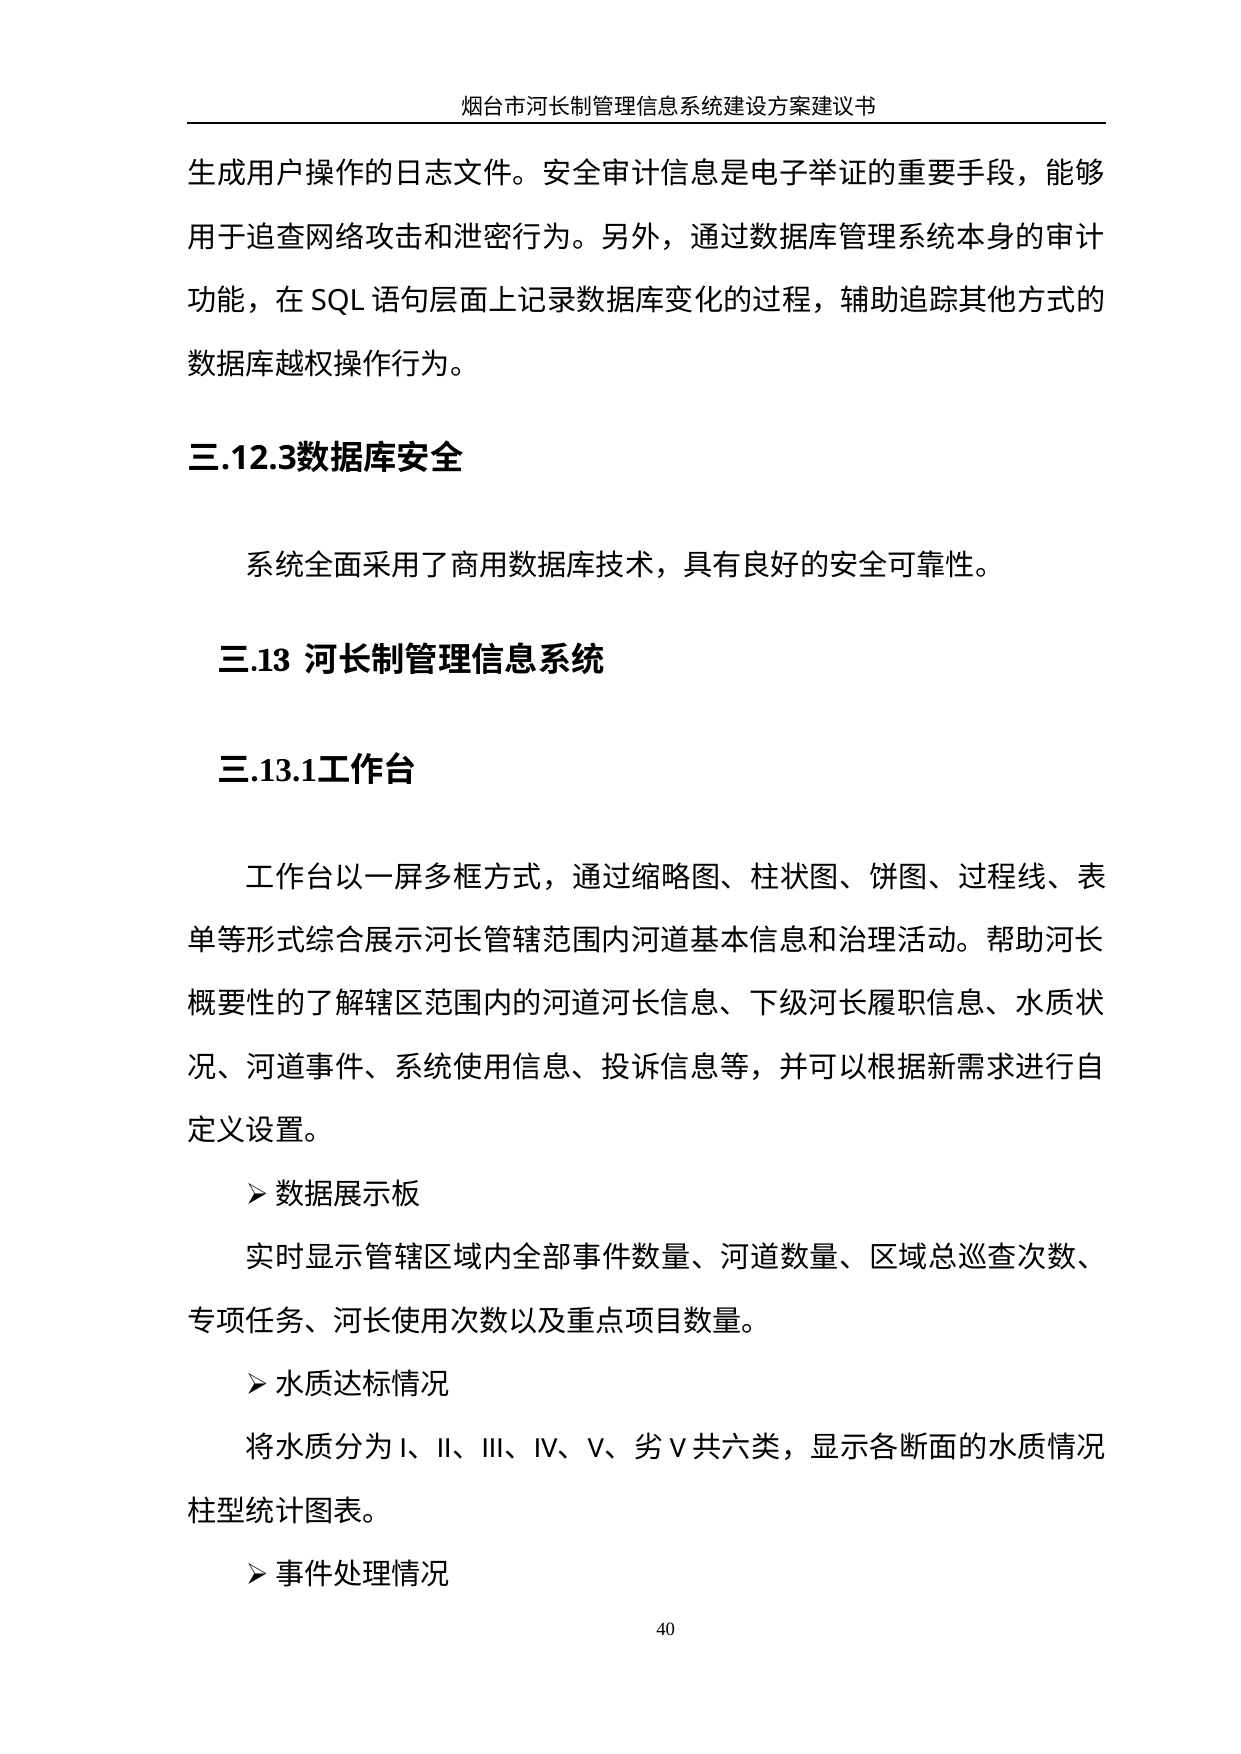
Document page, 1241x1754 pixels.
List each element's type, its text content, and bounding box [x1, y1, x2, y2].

list 数据展示板 [246, 1170, 1106, 1213]
subtitle 数据库安全 [187, 431, 1106, 479]
list 事件处理情况 [246, 1551, 1106, 1593]
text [187, 150, 1106, 383]
text 实时显示管辖区域内全部事件数量、河道数量、区域总巡查次数、专项任务、河长使用次数以及重点项目数量。 [187, 1234, 1106, 1339]
list 水质达标情况 [246, 1361, 1106, 1403]
subtitle 工作台 [217, 743, 1106, 791]
subtitle 河长制管理信息系统 [217, 632, 1106, 681]
text 将水质分为I、II、III、IV、V、劣V共六类，显示各断面的水质情况柱型统计图表。 [187, 1424, 1106, 1530]
text 工作台以一屏多框方式，通过缩略图、柱状图、饼图、过程线、表单等形式综合展示河长管辖范围内河道基本信息和治理活动。帮助河长概要性的了解辖区范围内的河道河长信息、下级河长履职信息、水质状况、河道事件、系统使用信息、投诉信息等，并可以根据新需求进行自定义设置。 [187, 853, 1106, 1149]
text 系统全面采用了商用数据库技术，具有良好的安全可靠性。 [187, 542, 1106, 584]
